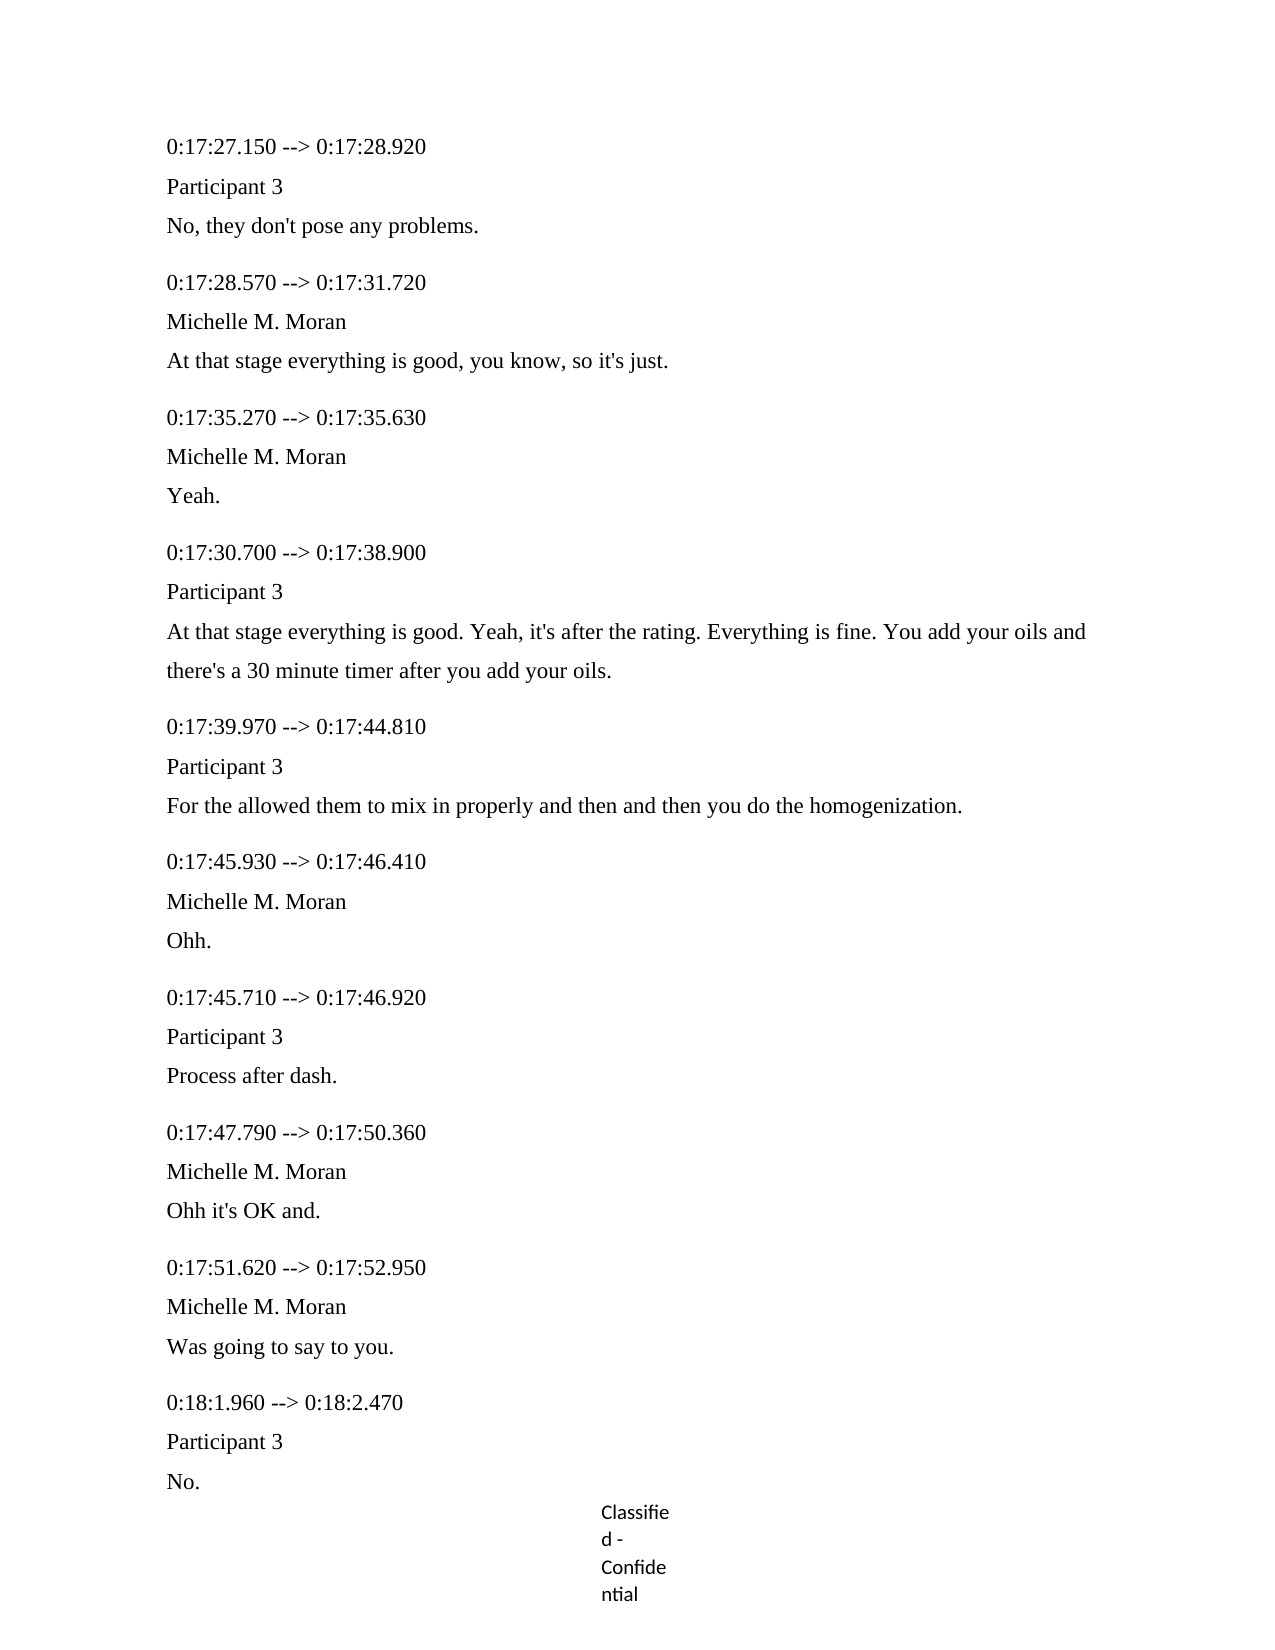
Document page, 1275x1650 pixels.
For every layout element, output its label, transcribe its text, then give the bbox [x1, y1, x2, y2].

text 0:17:27.150 --> 0:17:28.920 Participant 3 No, they don't pose any problems. [166, 133, 1110, 239]
text 0:18:1.960 --> 0:18:2.470 Participant 3 No. [166, 1389, 1110, 1494]
text 0:17:39.970 --> 0:17:44.810 Participant 3 For the allowed them to mix in properly and then and then you do the homogenization. [166, 713, 1110, 819]
text 0:17:45.710 --> 0:17:46.920 Participant 3 Process after dash. [166, 983, 1110, 1089]
text 0:17:45.930 --> 0:17:46.410 Michelle M. Moran Ohh. [166, 848, 1110, 954]
text 0:17:51.620 --> 0:17:52.950 Michelle M. Moran Was going to say to you. [166, 1254, 1110, 1359]
text 0:17:28.570 --> 0:17:31.720 Michelle M. Moran At that stage everything is good, you know, so it's just. [166, 268, 1110, 374]
text 0:17:35.270 --> 0:17:35.630 Michelle M. Moran Yeah. [166, 404, 1110, 509]
text 0:17:47.790 --> 0:17:50.360 Michelle M. Moran Ohh it's OK and. [166, 1119, 1110, 1224]
text 0:17:30.700 --> 0:17:38.900 Participant 3 At that stage everything is good. Yeah, it's after the rating. Everything is fine. You add your oils and there's a 30 minute timer after you add your oils. [166, 539, 1110, 683]
